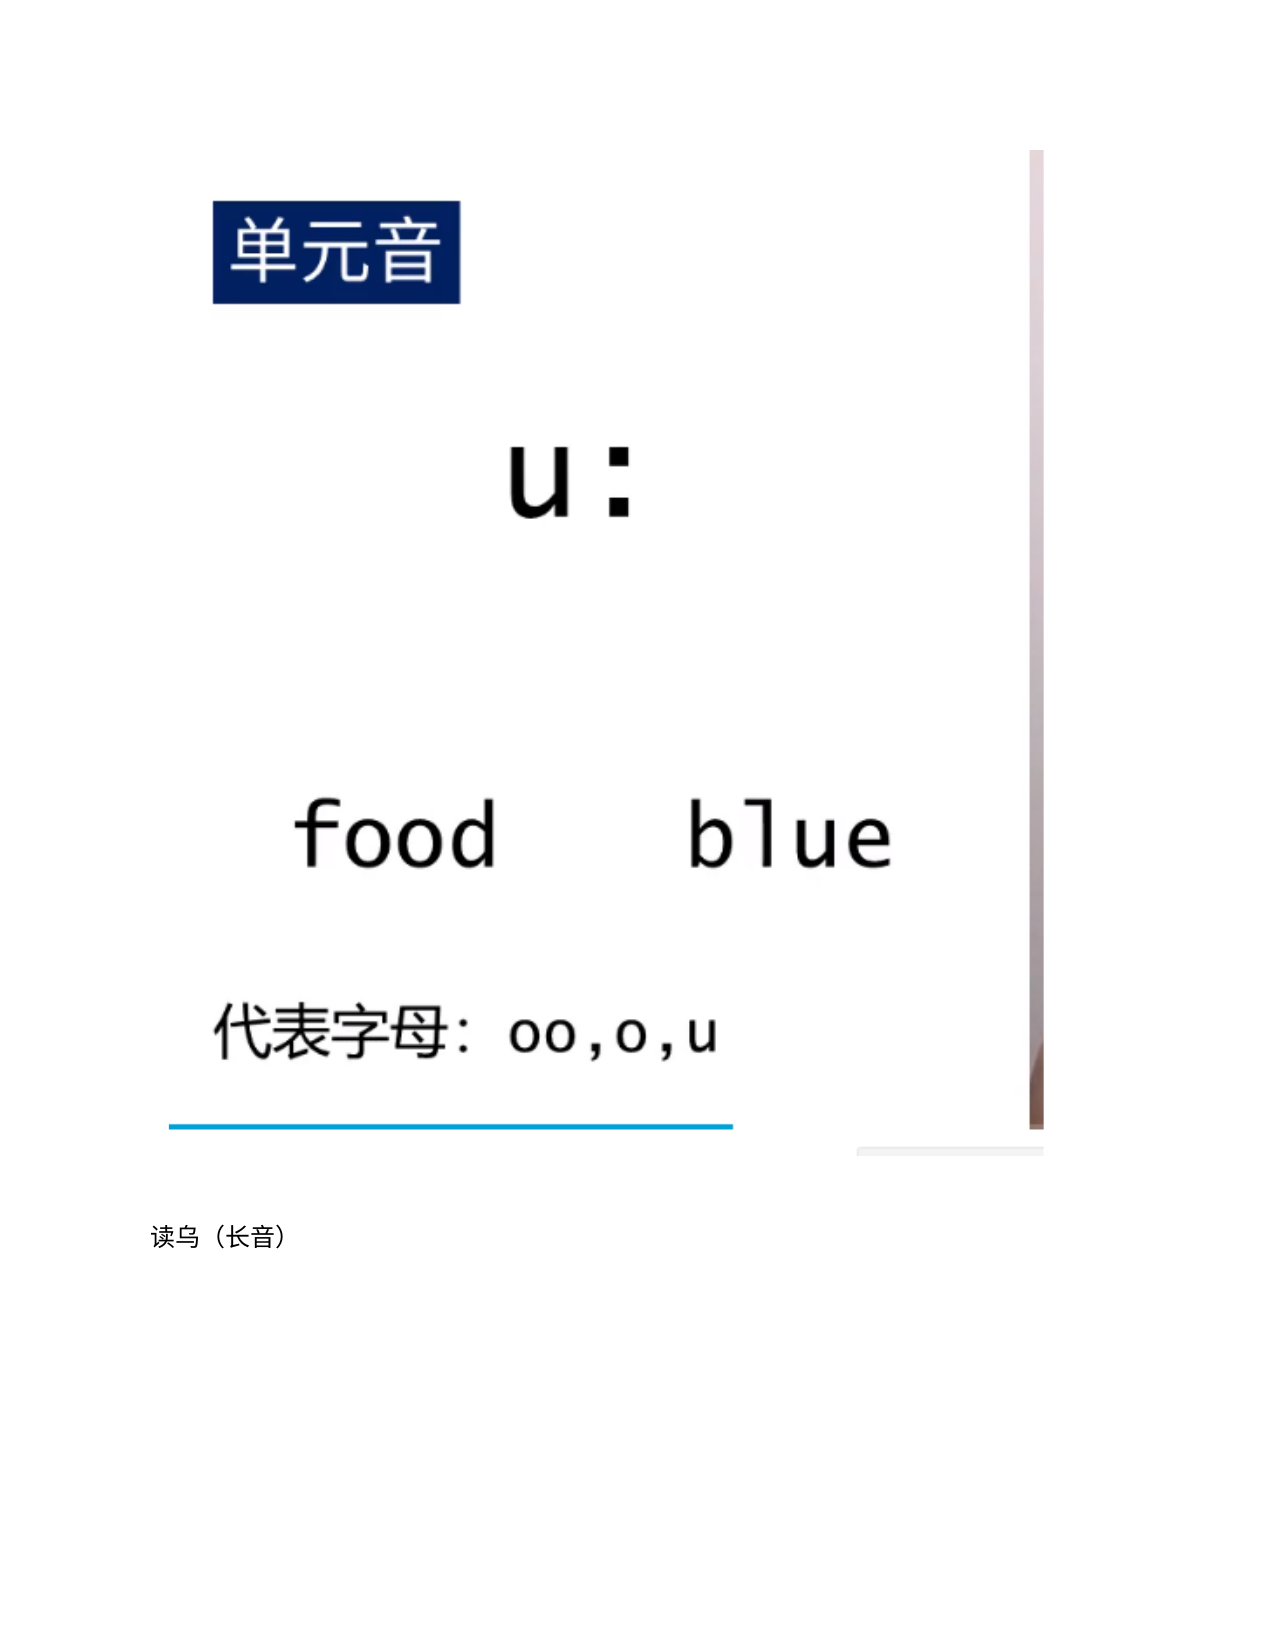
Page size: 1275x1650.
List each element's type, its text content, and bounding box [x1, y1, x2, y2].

picture [168, 150, 1044, 1156]
text 读乌（长音） [150, 1224, 1125, 1253]
